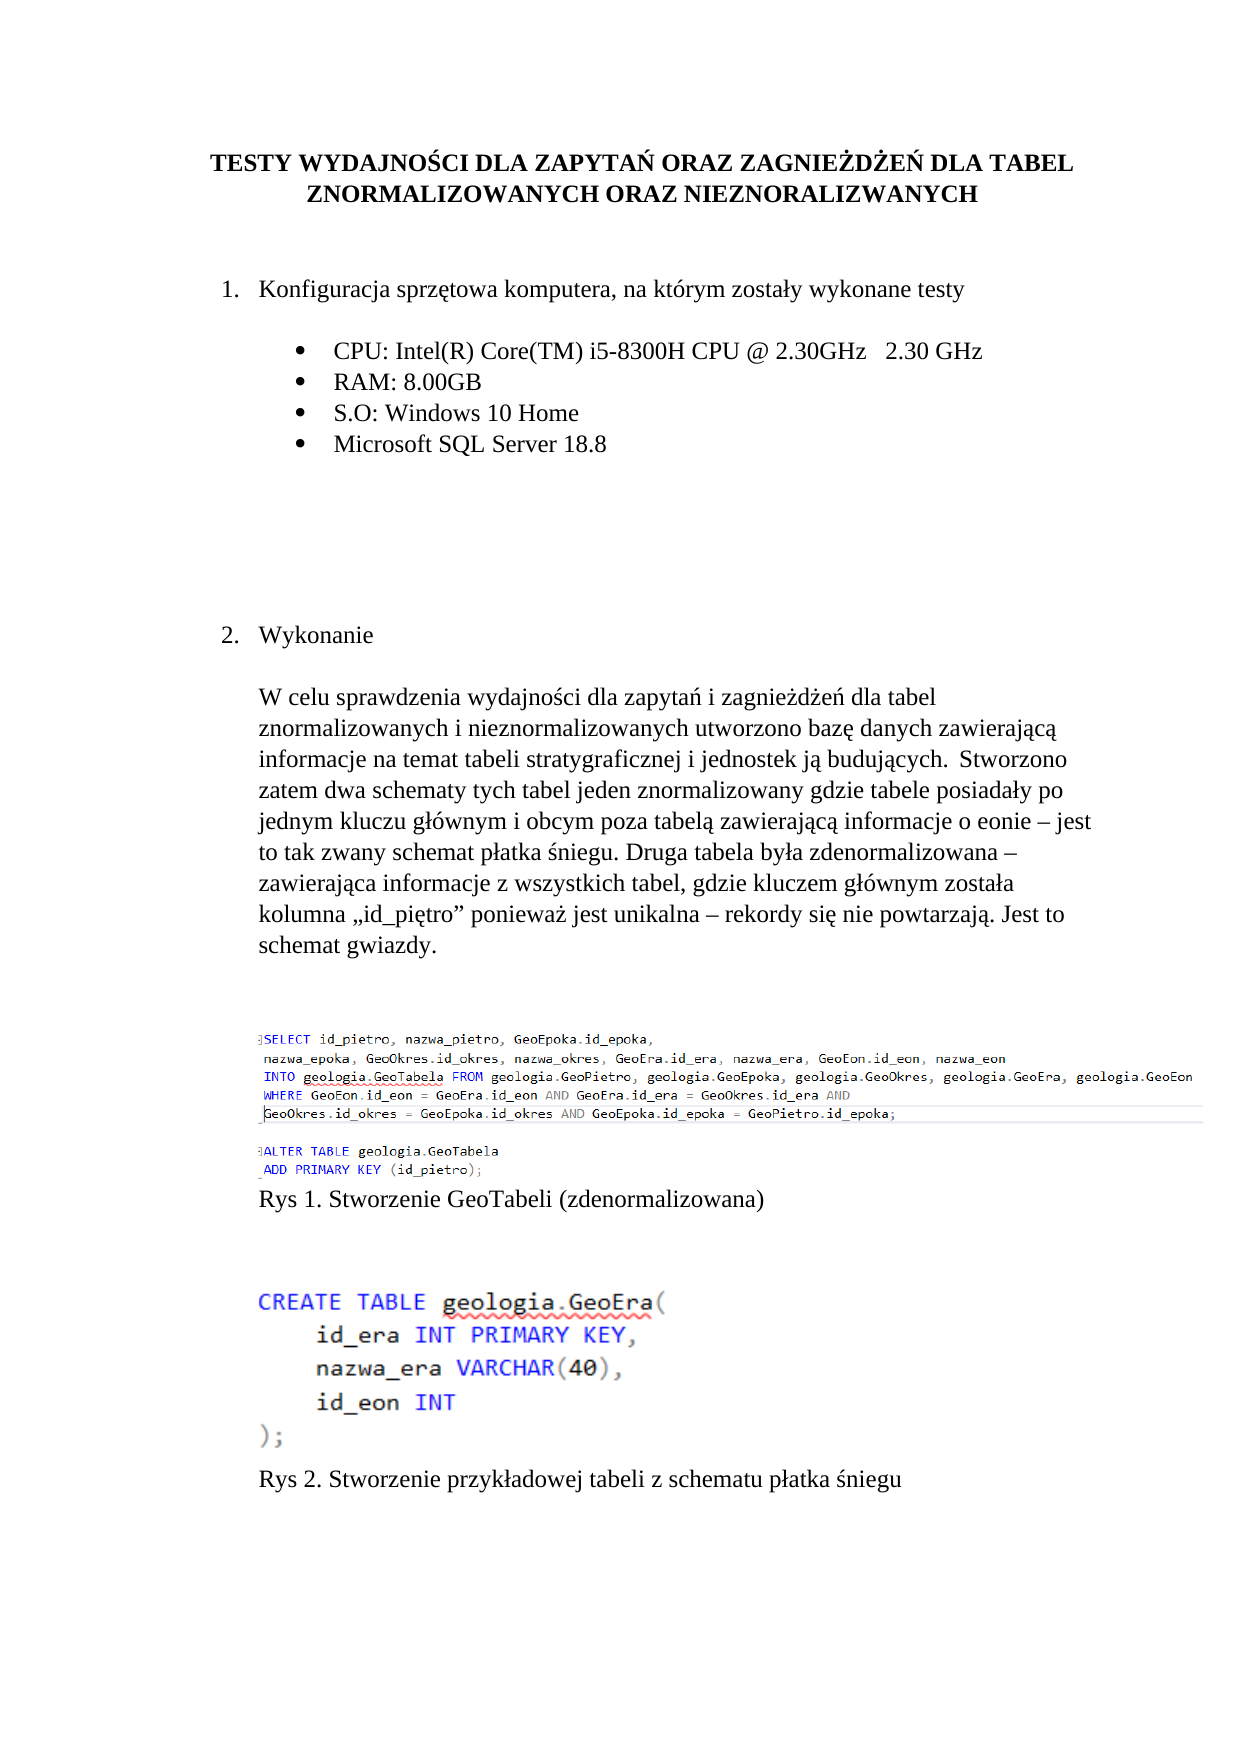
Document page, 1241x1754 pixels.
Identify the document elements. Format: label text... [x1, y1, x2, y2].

list Microsoft SQL Server 18.8 [296, 429, 1093, 458]
list Rys 2. Stworzenie przykładowej tabeli z schematu płatka śniegu [258, 1464, 1093, 1493]
list Rys 1. Stworzenie GeoTabeli (zdenormalizowana) [258, 1184, 1093, 1213]
list RAM: 8.00GB [296, 367, 1093, 396]
list Wykonanie [221, 620, 1093, 649]
text TESTY WYDAJNOŚCI DLA ZAPYTAŃ ORAZ ZAGNIEŻDŻEŃ DLA TABEL ZNORMALIZOWANYCH ORAZ NIEZNORALIZWANYCH [192, 148, 1093, 207]
picture [258, 1023, 1204, 1183]
list S.O: Windows 10 Home [296, 398, 1093, 427]
list CPU: Intel(R) Core(TM) i5-8300H CPU @ 2.30GHz 2.30 GHz [296, 336, 1093, 365]
list Konfiguracja sprzętowa komputera, na którym zostały wykonane testy [221, 274, 1093, 303]
list W celu sprawdzenia wydajności dla zapytań i zagnieżdżeń dla tabel znormalizowanych i nieznormalizowanych utworzono bazę danych zawierającą informacje na temat tabeli stratygraficznej i jednostek ją budujących. Stworzono zatem dwa schematy tych tabel jeden znormalizowany gdzie tabele posiadały po jednym kluczu głównym i obcym poza tabelą zawierającą informacje o eonie – jest to tak zwany schemat płatka śniegu. Druga tabela była zdenormalizowana – zawierająca informacje z wszystkich tabel, gdzie kluczem głównym została kolumna „id_piętro” ponieważ jest unikalna – rekordy się nie powtarzają. Jest to schemat gwiazdy. [258, 682, 1093, 959]
picture [258, 1277, 674, 1462]
